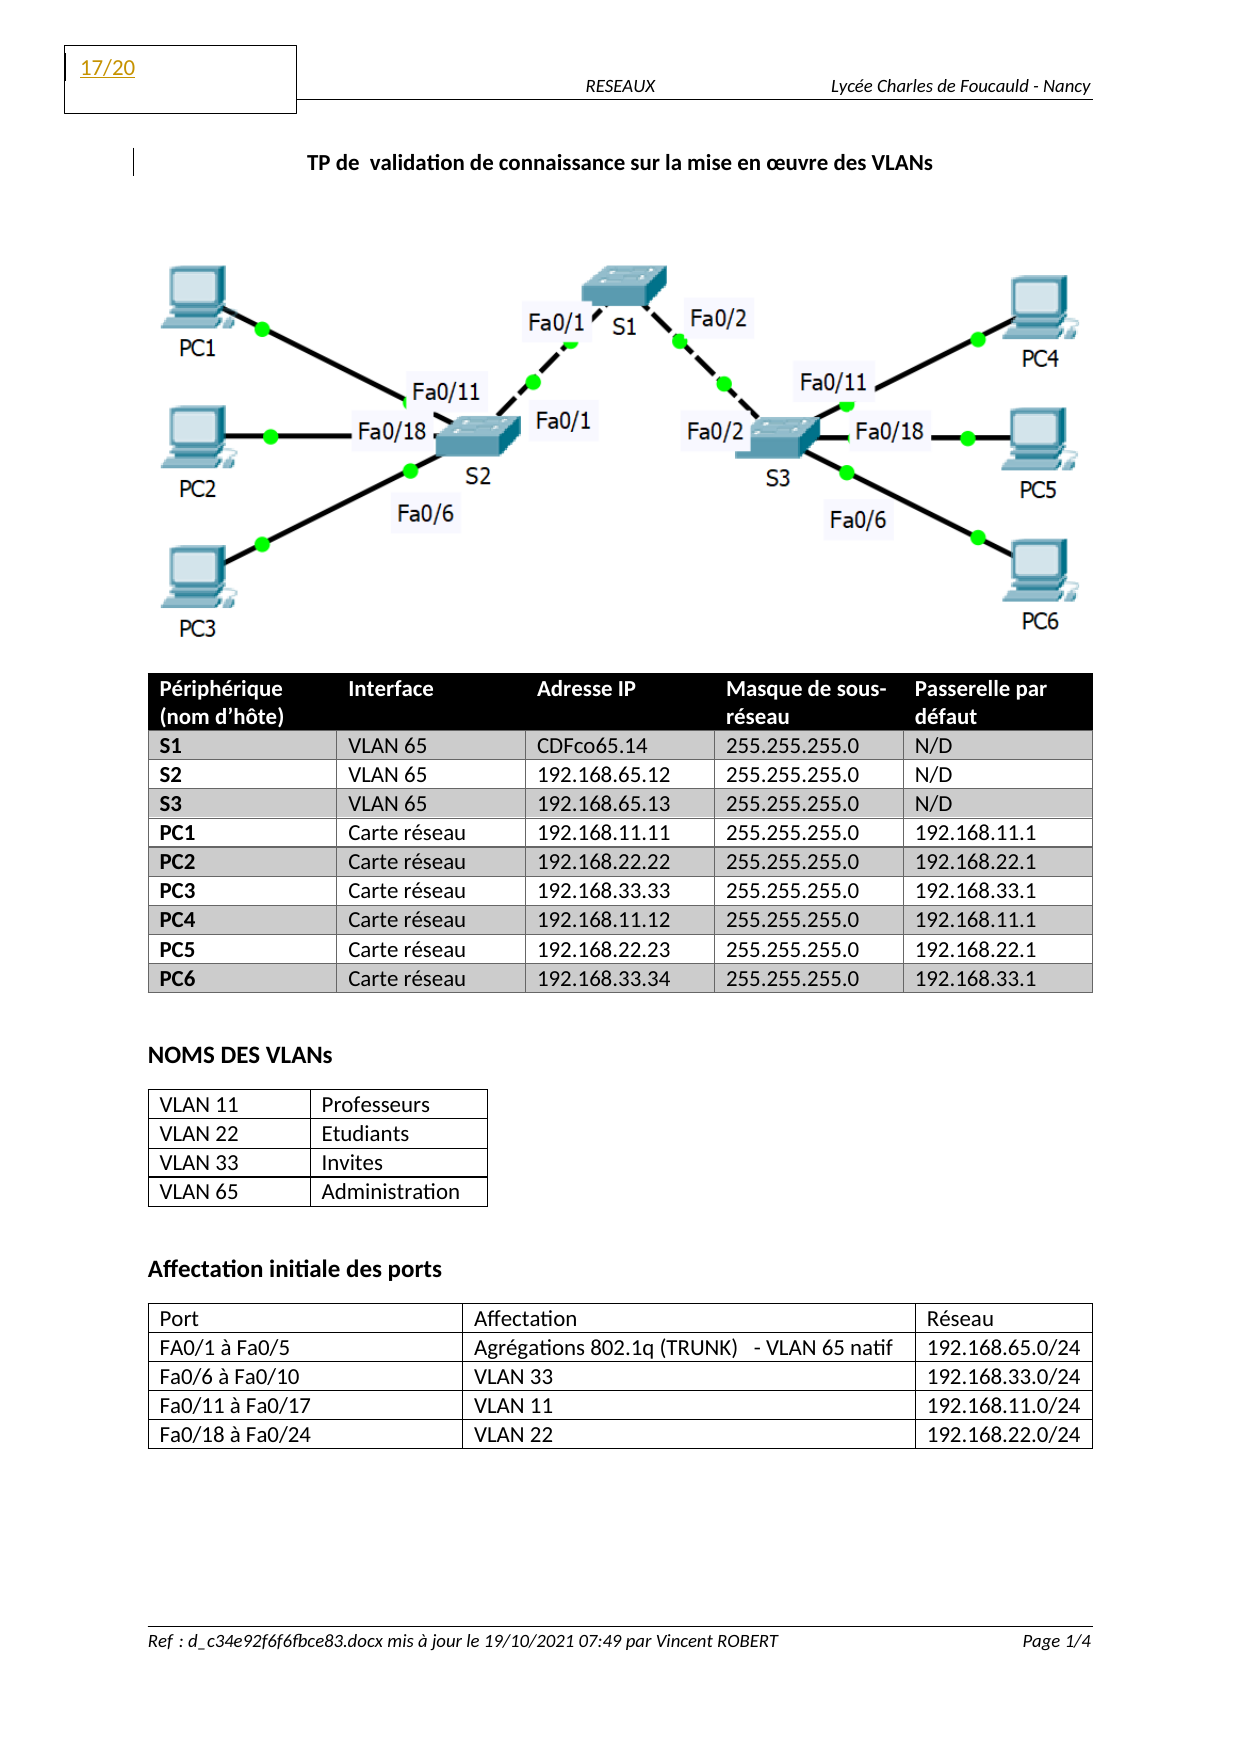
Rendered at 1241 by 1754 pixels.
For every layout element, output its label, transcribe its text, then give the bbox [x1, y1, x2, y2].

table_cell VLAN 65 [149, 1178, 310, 1206]
table_cell Fa0/18 à Fa0/24 [149, 1420, 462, 1448]
table_header Adresse IP [526, 674, 714, 730]
table_cell 255.255.255.0 [715, 848, 903, 876]
table_cell Carte réseau [337, 819, 525, 846]
table_cell PC6 [149, 964, 336, 992]
table_cell 192.168.65.12 [526, 760, 714, 788]
table_cell Carte réseau [337, 848, 525, 876]
table_header Affectation [463, 1304, 915, 1332]
table_cell 192.168.33.0/24 [916, 1362, 1092, 1390]
table_cell Fa0/11 à Fa0/17 [149, 1391, 462, 1419]
table_header Masque de sous-réseau [715, 674, 903, 730]
table_cell Etudiants [311, 1119, 487, 1147]
table_cell PC2 [149, 848, 336, 876]
table_cell 255.255.255.0 [715, 760, 903, 788]
table_cell 192.168.11.0/24 [916, 1391, 1092, 1419]
table_cell FA0/1 à Fa0/5 [149, 1333, 462, 1361]
table_cell Invites [311, 1149, 487, 1176]
table_cell CDFco65.14 [526, 731, 714, 759]
table_cell 192.168.33.34 [526, 964, 714, 992]
table_cell 192.168.33.1 [904, 964, 1092, 992]
table_cell 192.168.65.13 [526, 789, 714, 817]
table_cell Carte réseau [337, 877, 525, 904]
table_header Passerelle par défaut [904, 674, 1092, 730]
table_cell 255.255.255.0 [715, 935, 903, 963]
table_cell Carte réseau [337, 906, 525, 934]
table_header Professeurs [311, 1090, 487, 1118]
table_cell N/D [904, 789, 1092, 817]
table_header Périphérique (nom d’hôte) [149, 674, 336, 730]
table_cell Agrégations 802.1q (TRUNK) - VLAN 65 natif [463, 1333, 915, 1361]
table_cell Fa0/6 à Fa0/10 [149, 1362, 462, 1390]
table_cell PC1 [149, 819, 336, 846]
table_cell 255.255.255.0 [715, 731, 903, 759]
table_cell VLAN 22 [463, 1420, 915, 1448]
table_cell 255.255.255.0 [715, 906, 903, 934]
table_cell 192.168.22.0/24 [916, 1420, 1092, 1448]
table_cell 192.168.22.23 [526, 935, 714, 963]
table_cell VLAN 11 [463, 1391, 915, 1419]
table_cell 192.168.11.1 [904, 906, 1092, 934]
table_cell 192.168.22.1 [904, 935, 1092, 963]
table_cell S2 [149, 760, 336, 788]
table_cell 255.255.255.0 [715, 877, 903, 904]
text Affectation initiale des ports [148, 1253, 1093, 1284]
table_cell Carte réseau [337, 935, 525, 963]
table_cell 255.255.255.0 [715, 819, 903, 846]
table_cell 192.168.11.11 [526, 819, 714, 846]
text TP de validation de connaissance sur la mise en œuvre des VLANs [148, 148, 1093, 176]
table_cell 255.255.255.0 [715, 789, 903, 817]
table_header Réseau [916, 1304, 1092, 1332]
table_cell 192.168.33.33 [526, 877, 714, 904]
table_header Interface [337, 674, 525, 730]
table_cell VLAN 33 [463, 1362, 915, 1390]
table_cell VLAN 65 [337, 731, 525, 759]
table_cell PC5 [149, 935, 336, 963]
table_cell VLAN 22 [149, 1119, 310, 1147]
table_cell PC4 [149, 906, 336, 934]
table_cell 255.255.255.0 [715, 964, 903, 992]
table_cell Carte réseau [337, 964, 525, 992]
table_header VLAN 11 [149, 1090, 310, 1118]
table_cell N/D [904, 760, 1092, 788]
table_cell VLAN 65 [337, 789, 525, 817]
table_cell PC3 [149, 877, 336, 904]
table_cell VLAN 33 [149, 1149, 310, 1176]
table_cell N/D [904, 731, 1092, 759]
table_cell 192.168.33.1 [904, 877, 1092, 904]
table_cell 192.168.22.22 [526, 848, 714, 876]
table_cell 192.168.11.1 [904, 819, 1092, 846]
table_cell 192.168.11.12 [526, 906, 714, 934]
text NOMS DES VLANs [148, 1040, 1093, 1070]
table_cell 192.168.65.0/24 [916, 1333, 1092, 1361]
table_header Port [149, 1304, 462, 1332]
table_cell S1 [149, 731, 336, 759]
table_cell VLAN 65 [337, 760, 525, 788]
table_cell S3 [149, 789, 336, 817]
table_cell Administration [311, 1178, 487, 1206]
table_cell 192.168.22.1 [904, 848, 1092, 876]
